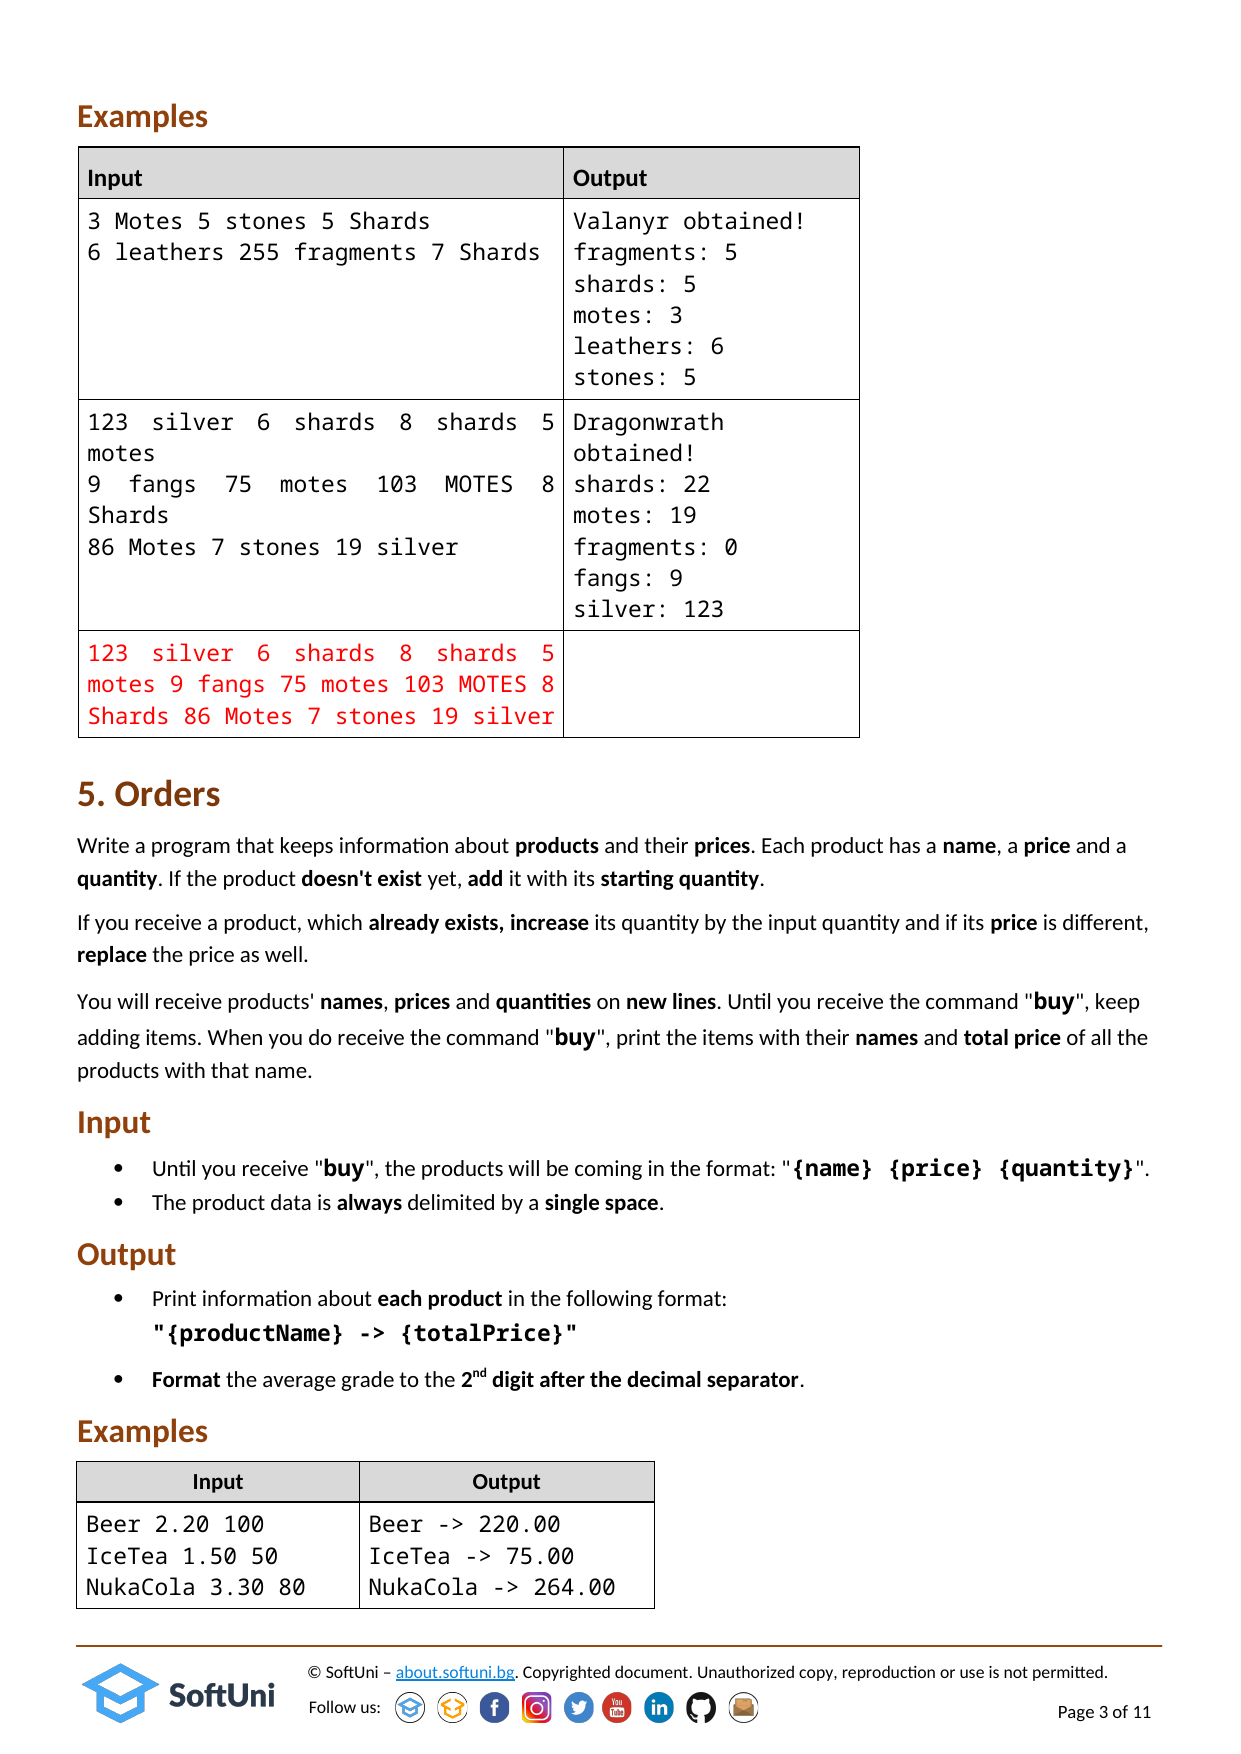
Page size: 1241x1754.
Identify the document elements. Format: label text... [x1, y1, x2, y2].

list Print information about each product in the following format: "{productName} -> {totalPrice}" [114, 1284, 1163, 1348]
picture [602, 1692, 632, 1723]
picture [479, 1692, 510, 1723]
picture [686, 1692, 716, 1723]
picture [644, 1714, 653, 1723]
picture [665, 1714, 674, 1723]
list Until you receive "buy", the products will be coming in the format: "{name} {price} {quantity}". [114, 1152, 1163, 1183]
table_header Output [564, 148, 859, 198]
picture [658, 1705, 667, 1714]
list The product data is always delimited by a single space. [114, 1188, 1163, 1216]
text If you receive a product, which already exists, increase its quantity by the input quantity and if its price is different, replace the price as well. [77, 908, 1163, 968]
picture [644, 1692, 653, 1701]
subtitle Orders [77, 770, 1163, 816]
text Input [77, 1101, 1163, 1142]
subtitle Examples [77, 1409, 1163, 1450]
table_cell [77, 1503, 359, 1608]
table_cell 123 silver 6 shards 8 shards 5 motes 9 fangs 75 motes 103 MOTES 8 Shards 86 Motes 7 stones 19 silver [79, 631, 563, 737]
text Output [77, 1233, 1163, 1273]
subtitle Examples [77, 95, 1163, 136]
picture [437, 1692, 468, 1723]
text You will receive products' names, prices and quantities on new lines. Until you receive the command "buy", keep adding items. When you do receive the command "buy", print the items with their names and total price of all the products with that name. [77, 985, 1163, 1084]
table_cell 123 silver 6 shards 8 shards 5 motes 9 fangs 75 motes 103 MOTES 8 Shards 86 Motes 7 stones 19 silver [79, 400, 563, 630]
picture [522, 1692, 552, 1723]
list Format the average grade to the 2nd digit after the decimal separator. [114, 1365, 1163, 1393]
table_header Output [360, 1462, 654, 1501]
picture [395, 1692, 425, 1723]
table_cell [360, 1503, 654, 1608]
table_header Input [79, 148, 563, 198]
picture [564, 1692, 594, 1723]
table_cell Dragonwrath obtained! shards: 22 motes: 19 fragments: 0 fangs: 9 silver: 123 [564, 400, 859, 630]
text Write a program that keeps information about products and their prices. Each product has a name, a price and a quantity. If the product doesn't exist yet, add it with its starting quantity. [77, 831, 1163, 892]
picture [75, 1658, 281, 1729]
picture [665, 1692, 674, 1701]
table_cell 3 Motes 5 stones 5 Shards 6 leathers 255 fragments 7 Shards [79, 199, 563, 398]
table_header Input [77, 1462, 359, 1501]
picture [728, 1692, 759, 1723]
table_cell Valanyr obtained! fragments: 5 shards: 5 motes: 3 leathers: 6 stones: 5 [564, 199, 859, 398]
table_cell [564, 631, 859, 737]
